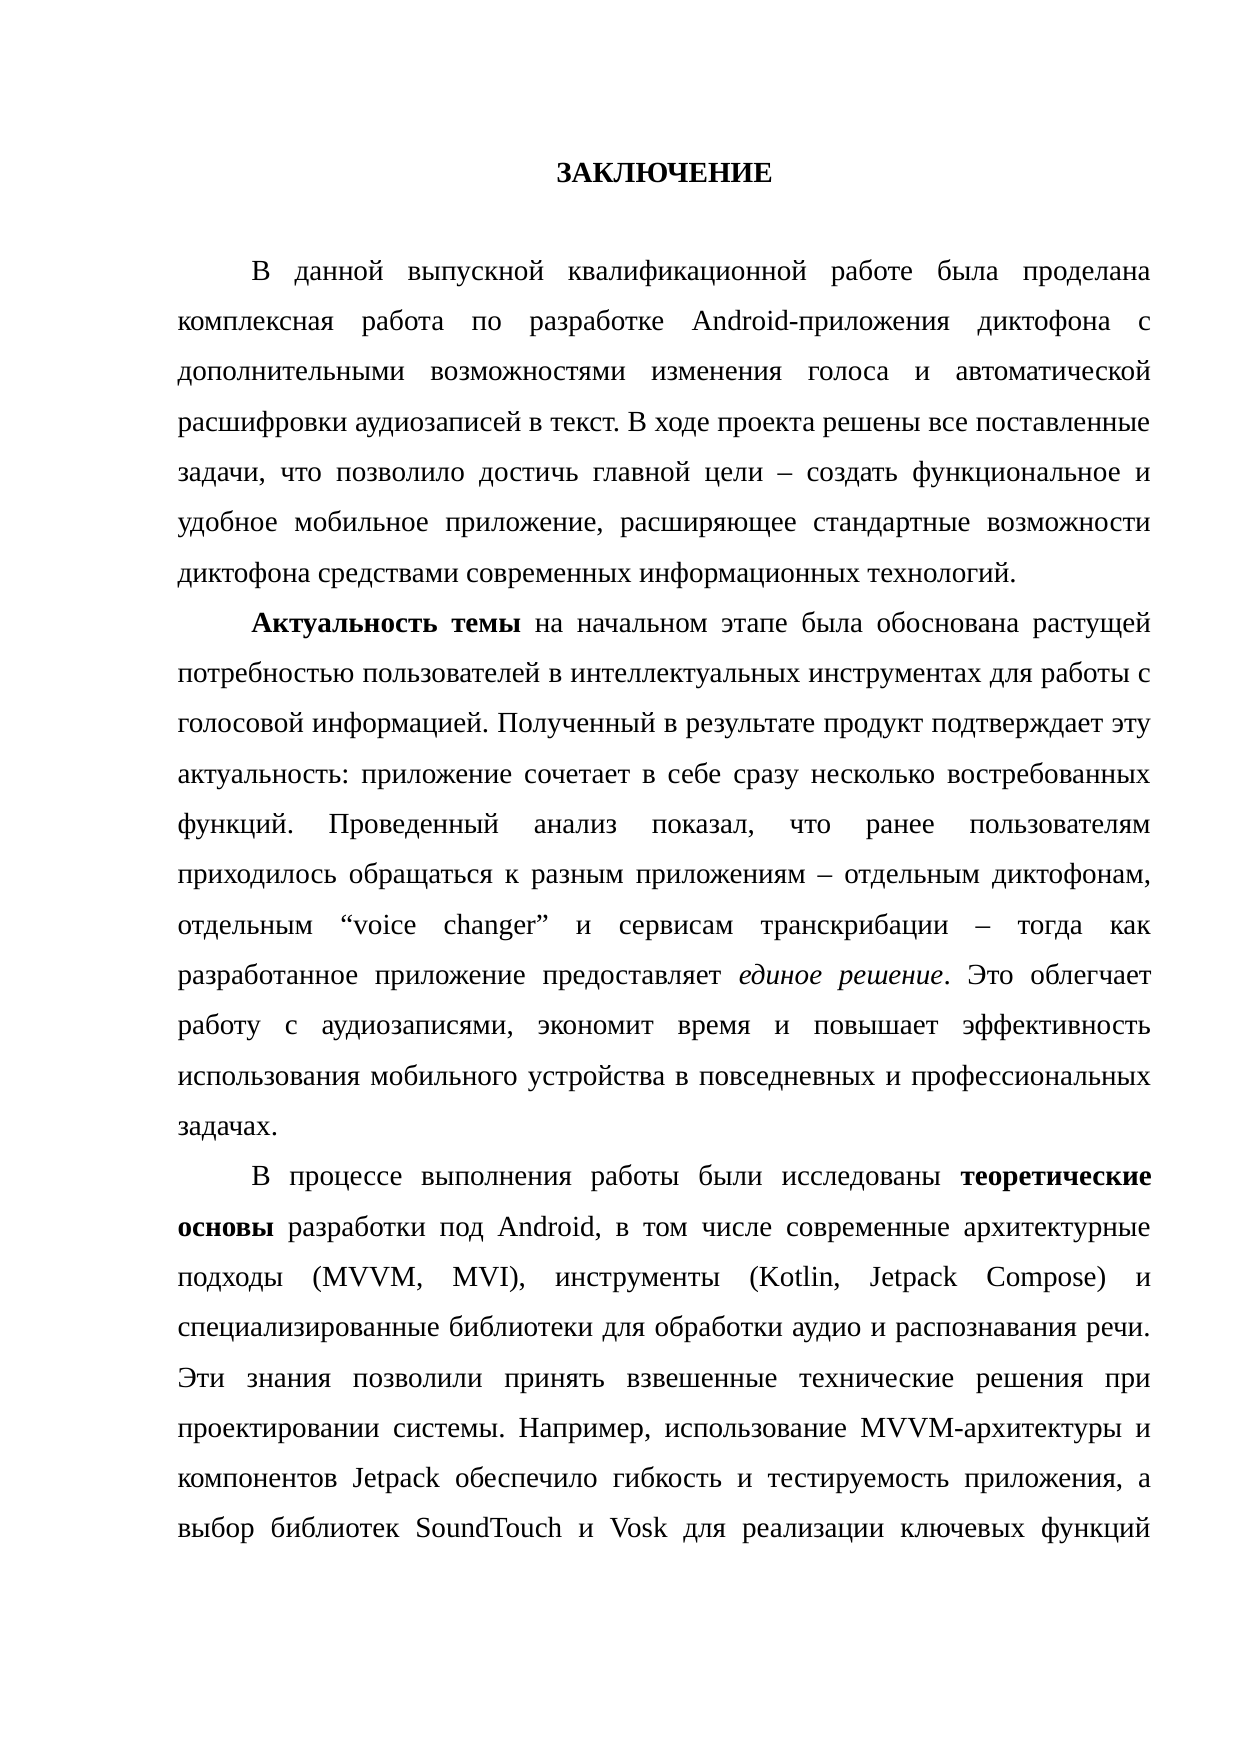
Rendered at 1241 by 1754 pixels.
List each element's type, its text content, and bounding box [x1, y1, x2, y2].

text Актуальность темы на начальном этапе была обоснована растущей потребностью пользователей в интеллектуальных инструментах для работы с голосовой информацией. Полученный в результате продукт подтверждает эту актуальность: приложение сочетает в себе сразу несколько востребованных функций. Проведенный анализ показал, что ранее пользователям приходилось обращаться к разным приложениям – отдельным диктофонам, отдельным “voice changer” и сервисам транскрибации – тогда как разработанное приложение предоставляет единое решение. Это облегчает работу с аудиозаписями, экономит время и повышает эффективность использования мобильного устройства в повседневных и профессиональных задачах. [177, 605, 1152, 1142]
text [177, 1158, 1152, 1544]
text В данной выпускной квалификационной работе была проделана комплексная работа по разработке Android-приложения диктофона с дополнительными возможностями изменения голоса и автоматической расшифровки аудиозаписей в текст. В ходе проекта решены все поставленные задачи, что позволило достичь главной цели – создать функциональное и удобное мобильное приложение, расширяющее стандартные возможности диктофона средствами современных информационных технологий. [177, 253, 1152, 588]
subtitle ЗАКЛЮЧЕНИЕ [177, 156, 1152, 189]
